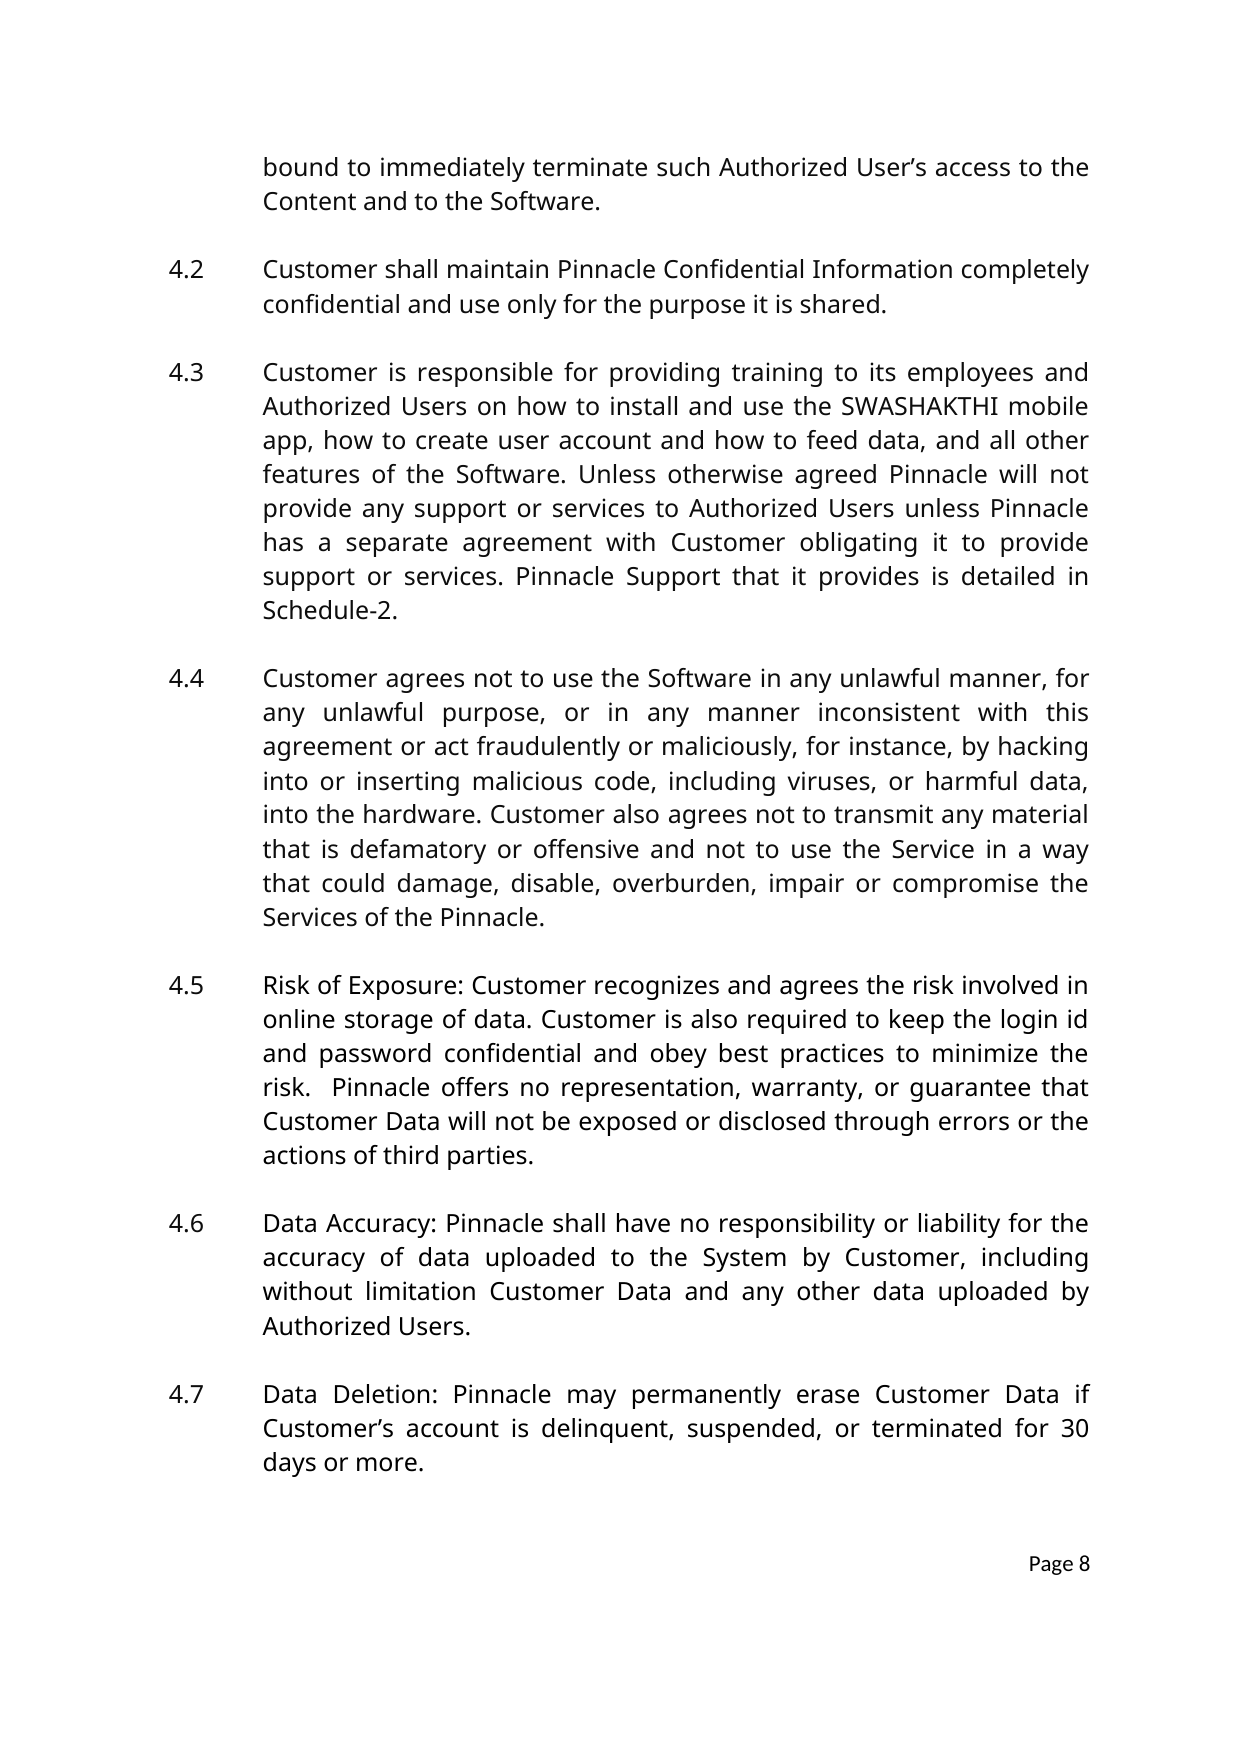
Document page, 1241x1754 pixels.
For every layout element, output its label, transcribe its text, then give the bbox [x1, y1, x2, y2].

list Risk of Exposure: Customer recognizes and agrees the risk involved in online storage of data. Customer is also required to keep the login id and password confidential and obey best practices to minimize the risk. Pinnacle offers no representation, warranty, or guarantee that Customer Data will not be exposed or disclosed through errors or the actions of third parties. [169, 967, 1090, 1172]
list Data Deletion: Pinnacle may permanently erase Customer Data if Customer’s account is delinquent, suspended, or terminated for 30 days or more. [169, 1376, 1090, 1478]
list Data Accuracy: Pinnacle shall have no responsibility or liability for the accuracy of data uploaded to the System by Customer, including without limitation Customer Data and any other data uploaded by Authorized Users. [169, 1206, 1090, 1342]
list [169, 150, 1090, 218]
list Customer is responsible for providing training to its employees and Authorized Users on how to install and use the SWASHAKTHI mobile app, how to create user account and how to feed data, and all other features of the Software. Unless otherwise agreed Pinnacle will not provide any support or services to Authorized Users unless Pinnacle has a separate agreement with Customer obligating it to provide support or services. Pinnacle Support that it provides is detailed in Schedule-2. [169, 354, 1090, 627]
list Customer shall maintain Pinnacle Confidential Information completely confidential and use only for the purpose it is shared. [169, 252, 1090, 320]
list Customer agrees not to use the Software in any unlawful manner, for any unlawful purpose, or in any manner inconsistent with this agreement or act fraudulently or maliciously, for instance, by hacking into or inserting malicious code, including viruses, or harmful data, into the hardware. Customer also agrees not to transmit any material that is defamatory or offensive and not to use the Service in a way that could damage, disable, overburden, impair or compromise the Services of the Pinnacle. [169, 661, 1090, 933]
